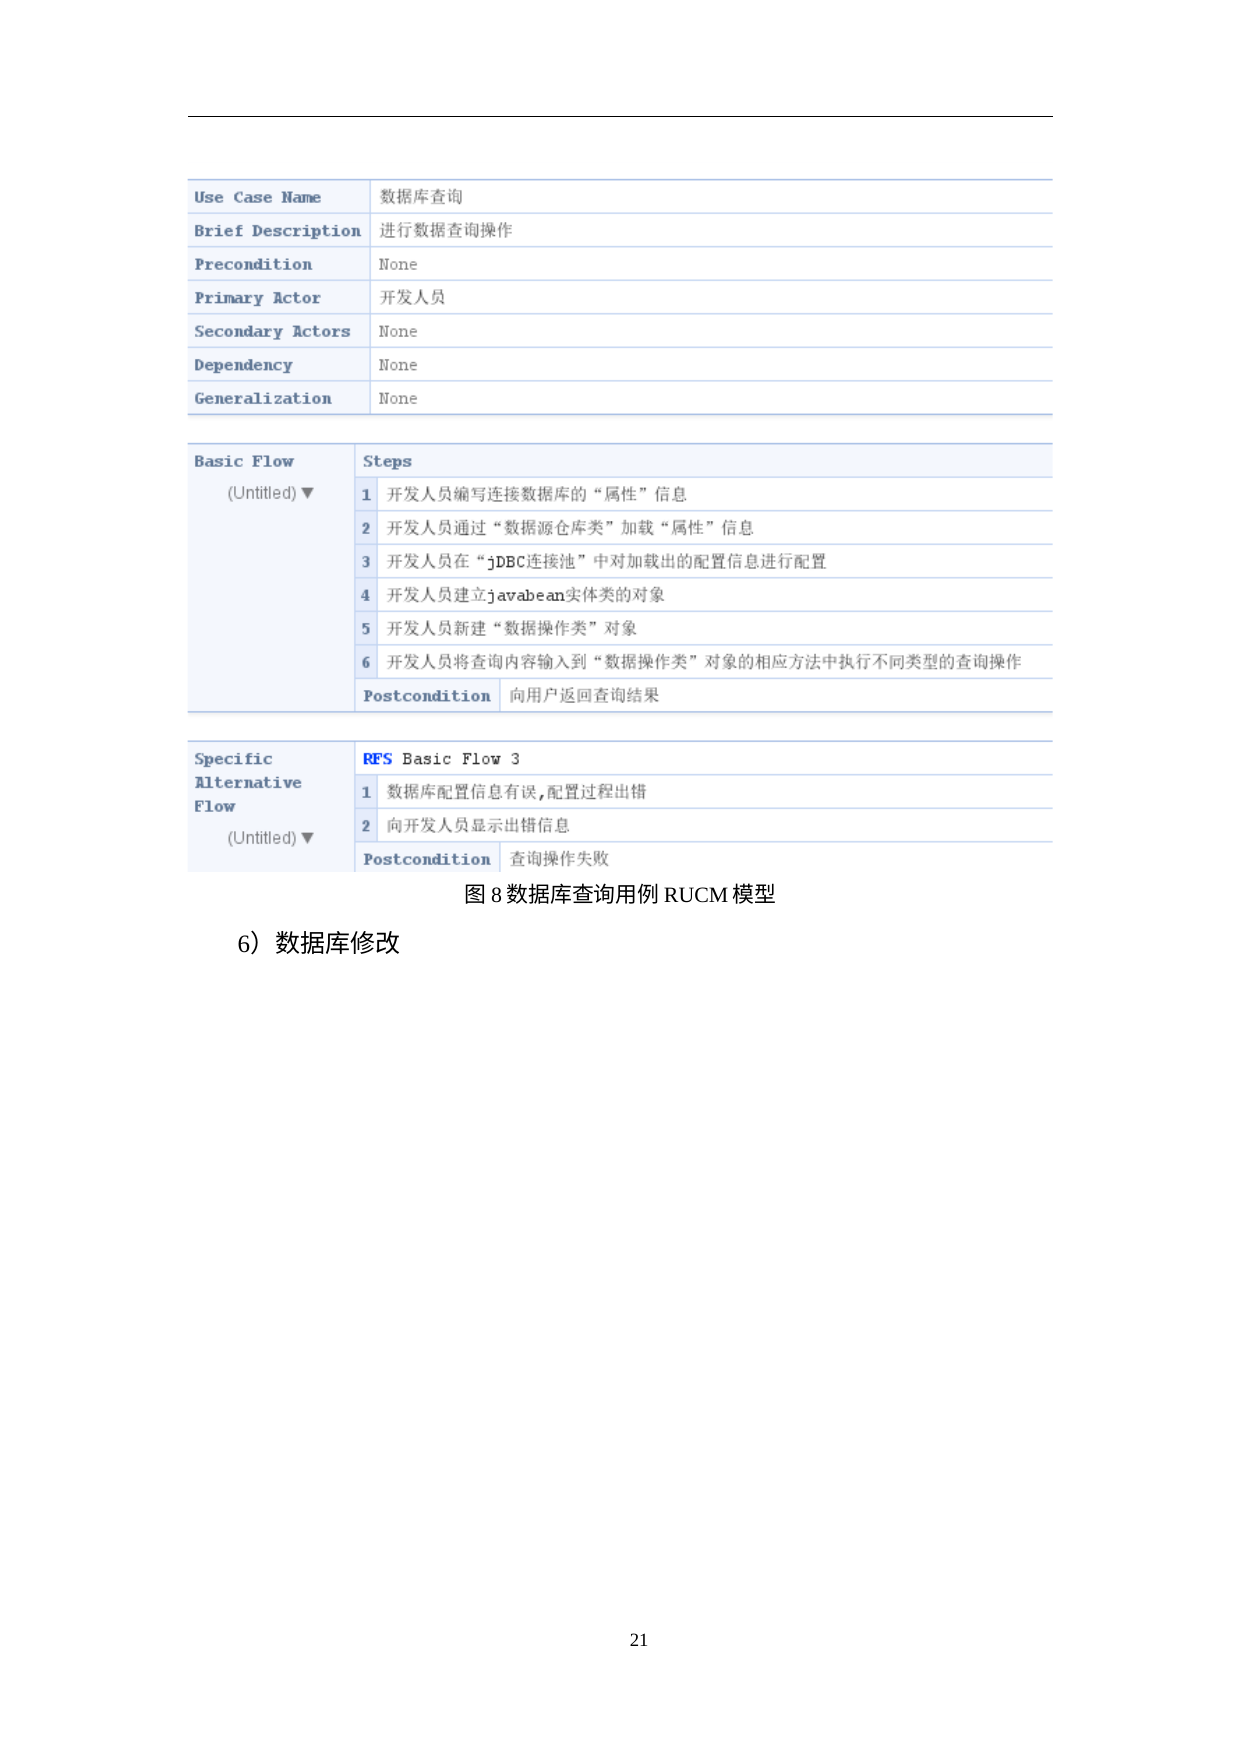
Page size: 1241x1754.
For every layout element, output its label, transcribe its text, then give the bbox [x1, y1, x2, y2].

text 图 8数据库查询用例RUCM模型 [187, 877, 1053, 909]
picture [187, 162, 1053, 872]
text 6）数据库修改 [237, 909, 1053, 974]
